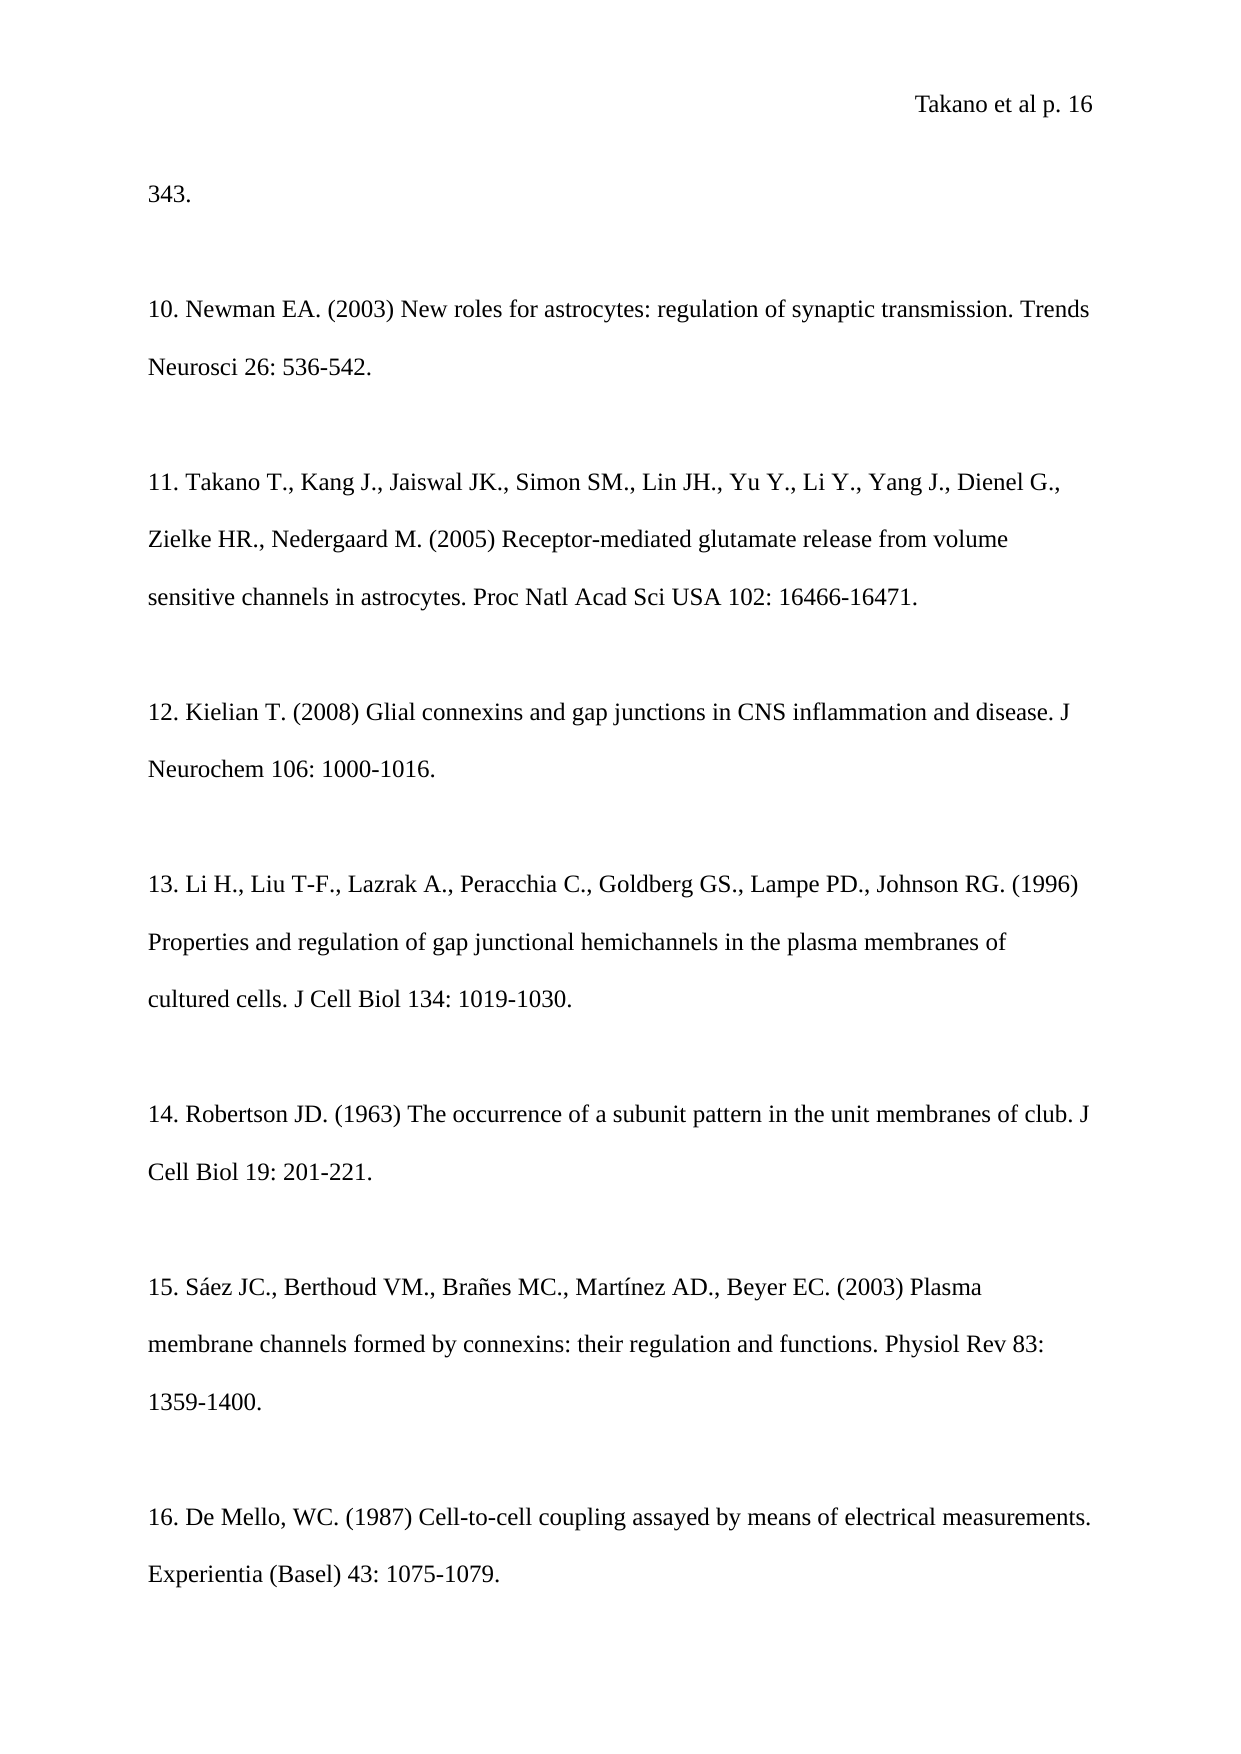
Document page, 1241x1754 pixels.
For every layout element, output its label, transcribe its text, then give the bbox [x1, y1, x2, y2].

text 16. De Mello, WC. (1987) Cell-to-cell coupling assayed by means of electrical measurements. Experientia (Basel) 43: 1075-1079. [148, 1502, 1092, 1588]
text 14. Robertson JD. (1963) The occurrence of a subunit pattern in the unit membranes of club. J Cell Biol 19: 201-221. [148, 1099, 1092, 1185]
text 13. Li H., Liu T-F., Lazrak A., Peracchia C., Goldberg GS., Lampe PD., Johnson RG. (1996) Properties and regulation of gap junctional hemichannels in the plasma membranes of cultured cells. J Cell Biol 134: 1019-1030. [148, 869, 1092, 1013]
text 15. Sáez JC., Berthoud VM., Brañes MC., Martínez AD., Beyer EC. (2003) Plasma membrane channels formed by connexins: their regulation and functions. Physiol Rev 83: 1359-1400. [148, 1272, 1092, 1415]
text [148, 179, 1092, 208]
text 10. Newman EA. (2003) New roles for astrocytes: regulation of synaptic transmission. Trends Neurosci 26: 536-542. [148, 294, 1092, 380]
text 12. Kielian T. (2008) Glial connexins and gap junctions in CNS inflammation and disease. J Neurochem 106: 1000-1016. [148, 697, 1092, 783]
text 11. Takano T., Kang J., Jaiswal JK., Simon SM., Lin JH., Yu Y., Li Y., Yang J., Dienel G., Zielke HR., Nedergaard M. (2005) Receptor-mediated glutamate release from volume sensitive channels in astrocytes. Proc Natl Acad Sci USA 102: 16466-16471. [148, 467, 1092, 610]
